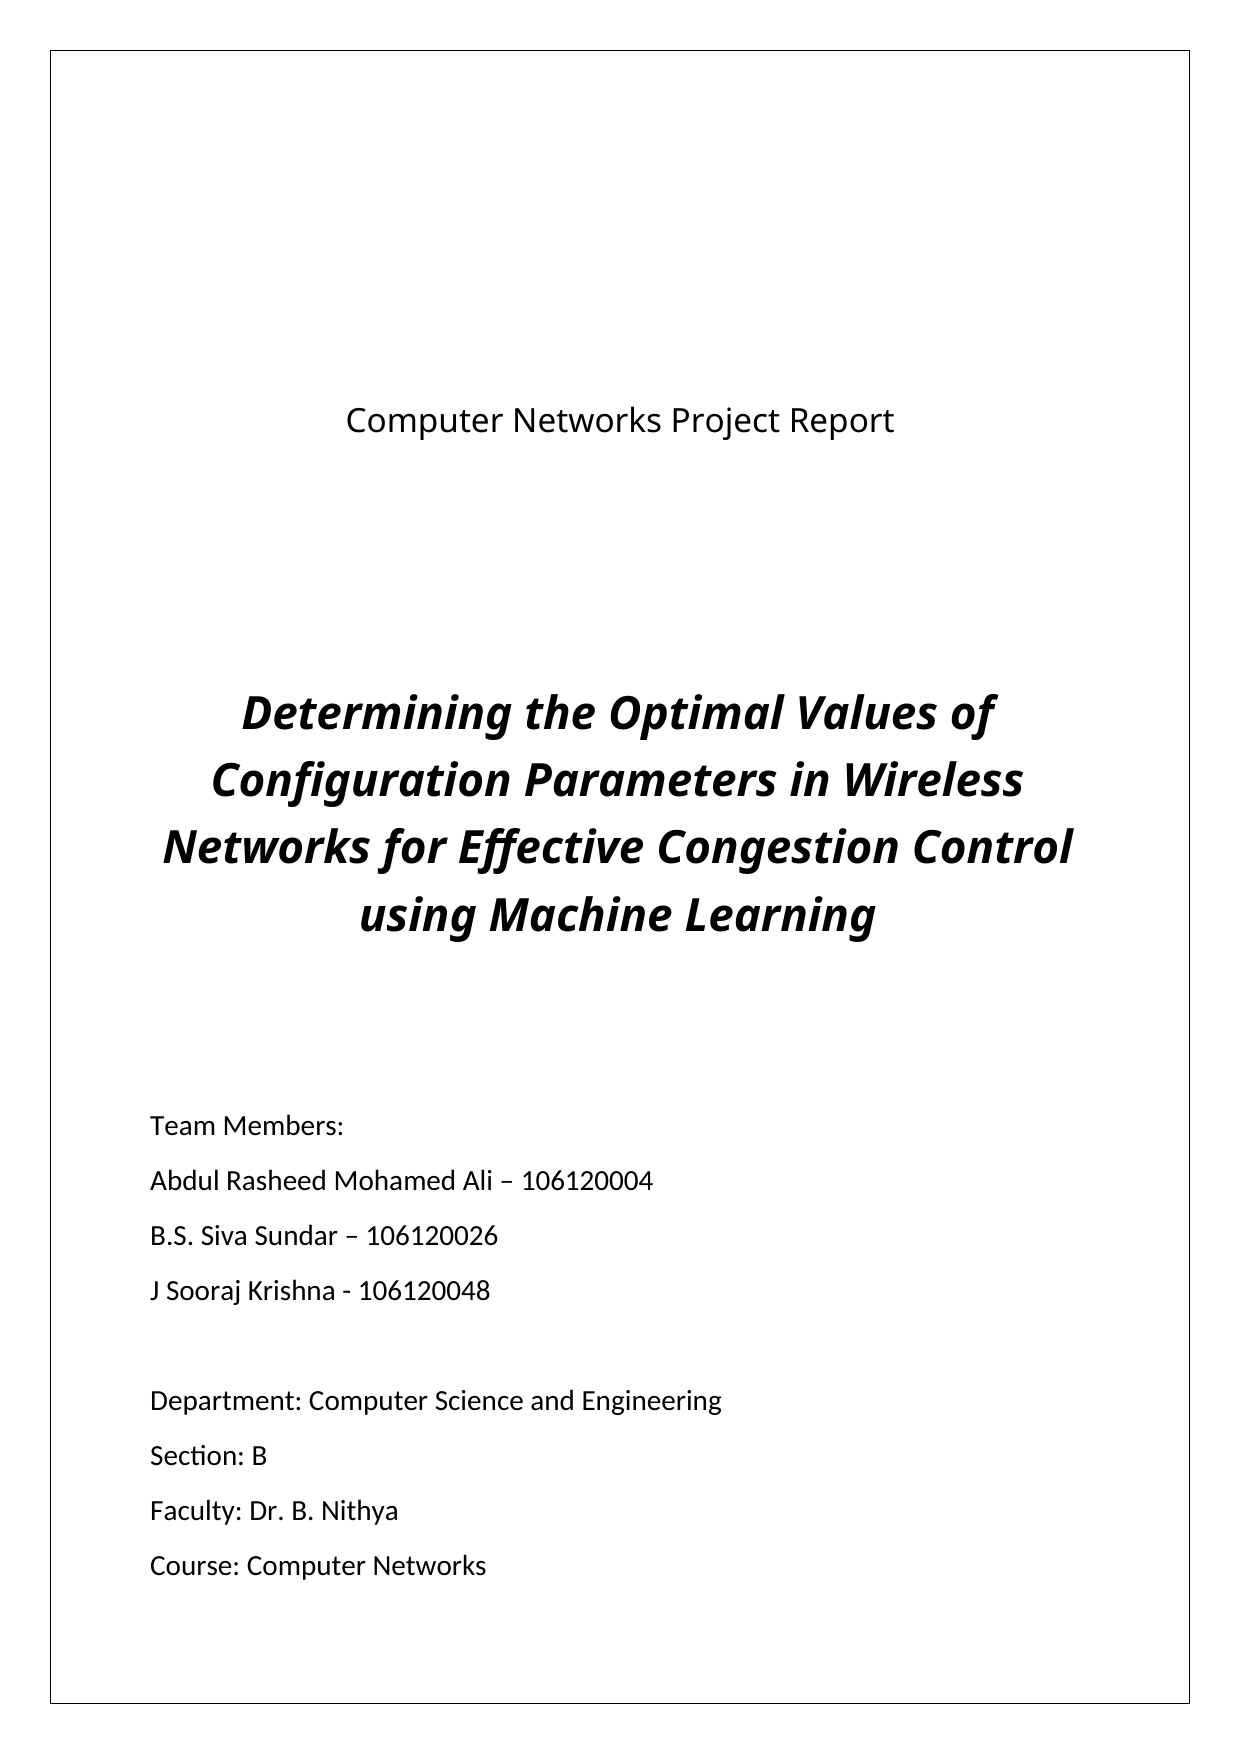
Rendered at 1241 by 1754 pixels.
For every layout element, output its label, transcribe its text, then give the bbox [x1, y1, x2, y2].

text Section: B [150, 1437, 1090, 1473]
subtitle Computer Networks Project Report [150, 397, 1090, 442]
text B.S. Siva Sundar – 106120026 [150, 1217, 1090, 1252]
text Abdul Rasheed Mohamed Ali – 106120004 [150, 1162, 1090, 1197]
text J Sooraj Krishna - 106120048 [150, 1272, 1090, 1308]
text Team Members: [150, 1107, 1090, 1142]
text Course: Computer Networks [150, 1547, 1090, 1583]
text Department: Computer Science and Engineering [150, 1382, 1090, 1418]
text Faculty: Dr. B. Nithya [150, 1492, 1090, 1528]
text Determining the Optimal Values of Configuration Parameters in Wireless Networks for Effective Congestion Control using Machine Learning [150, 680, 1090, 944]
